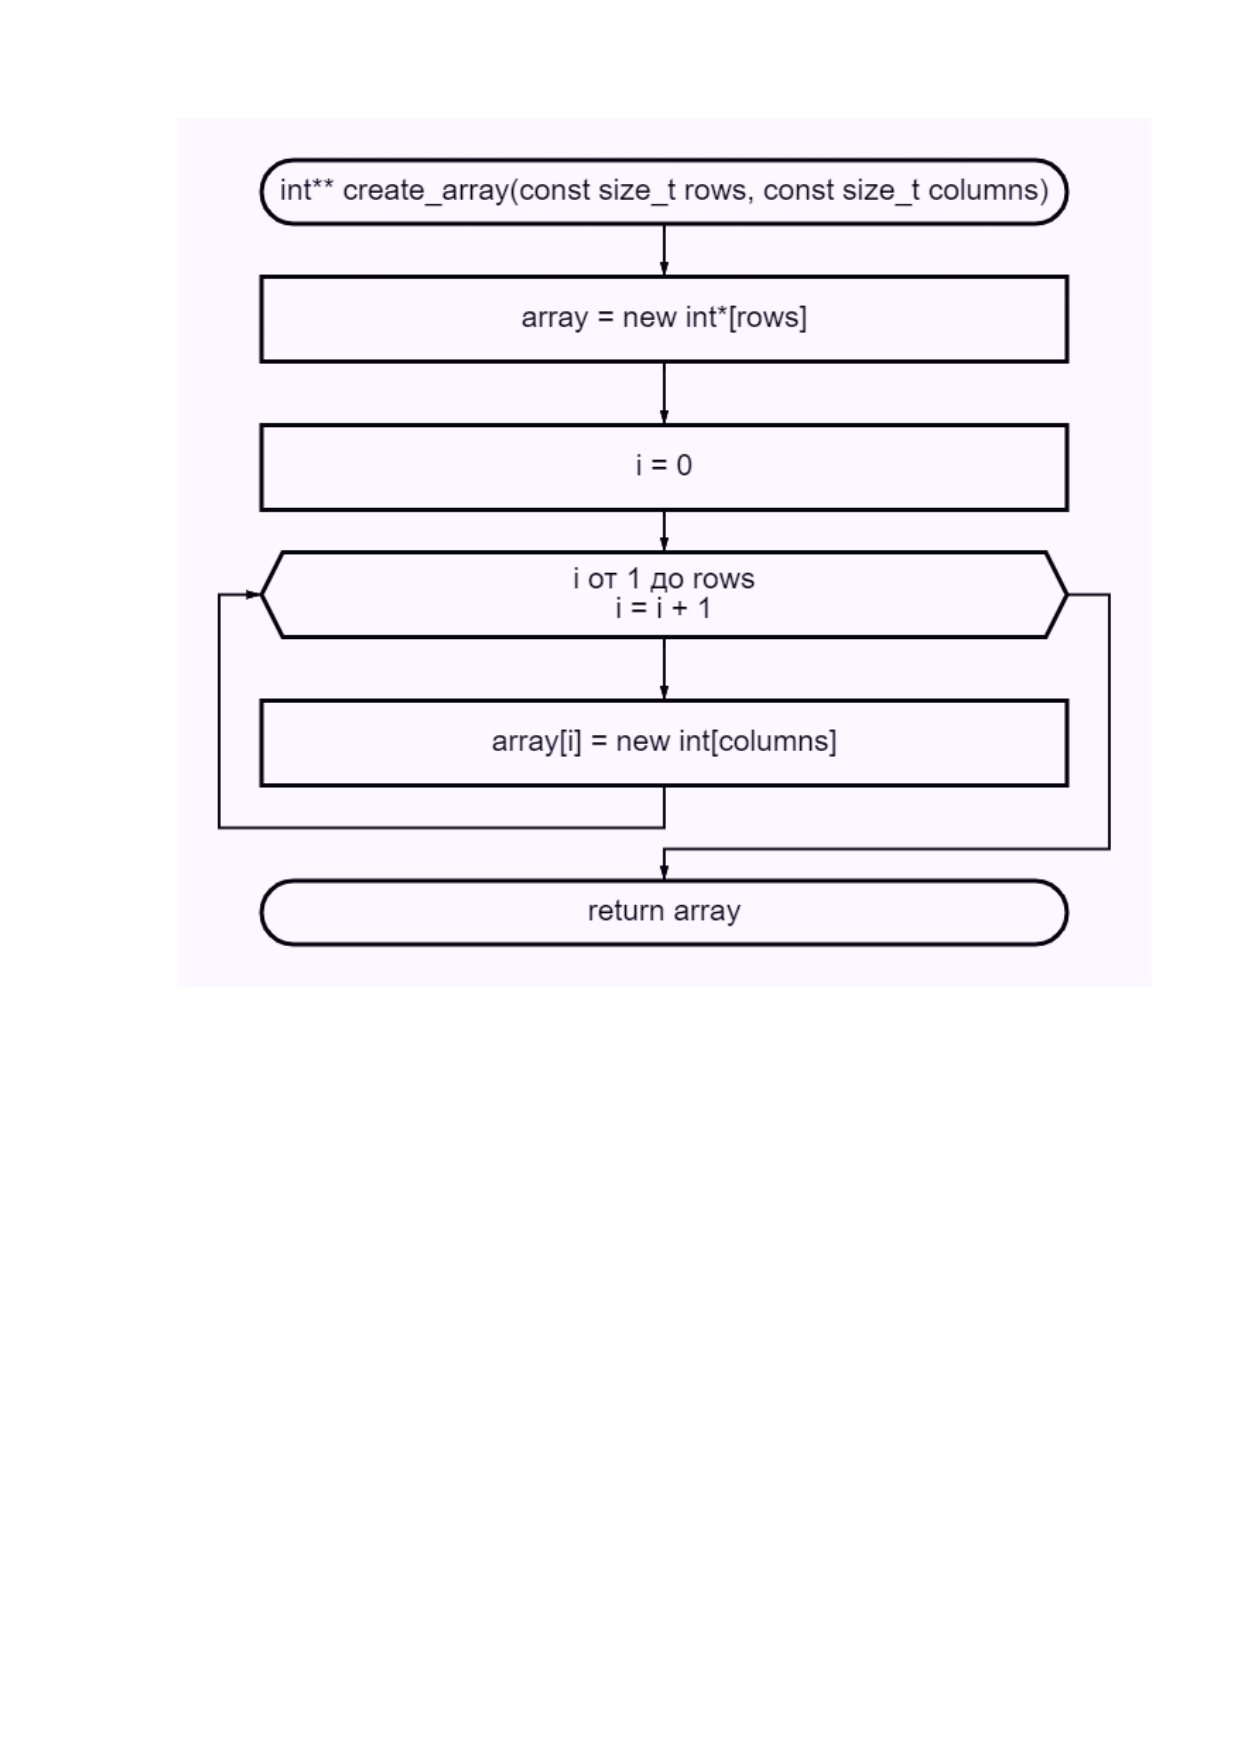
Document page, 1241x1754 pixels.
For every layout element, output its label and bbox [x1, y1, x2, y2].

picture [177, 118, 1152, 987]
